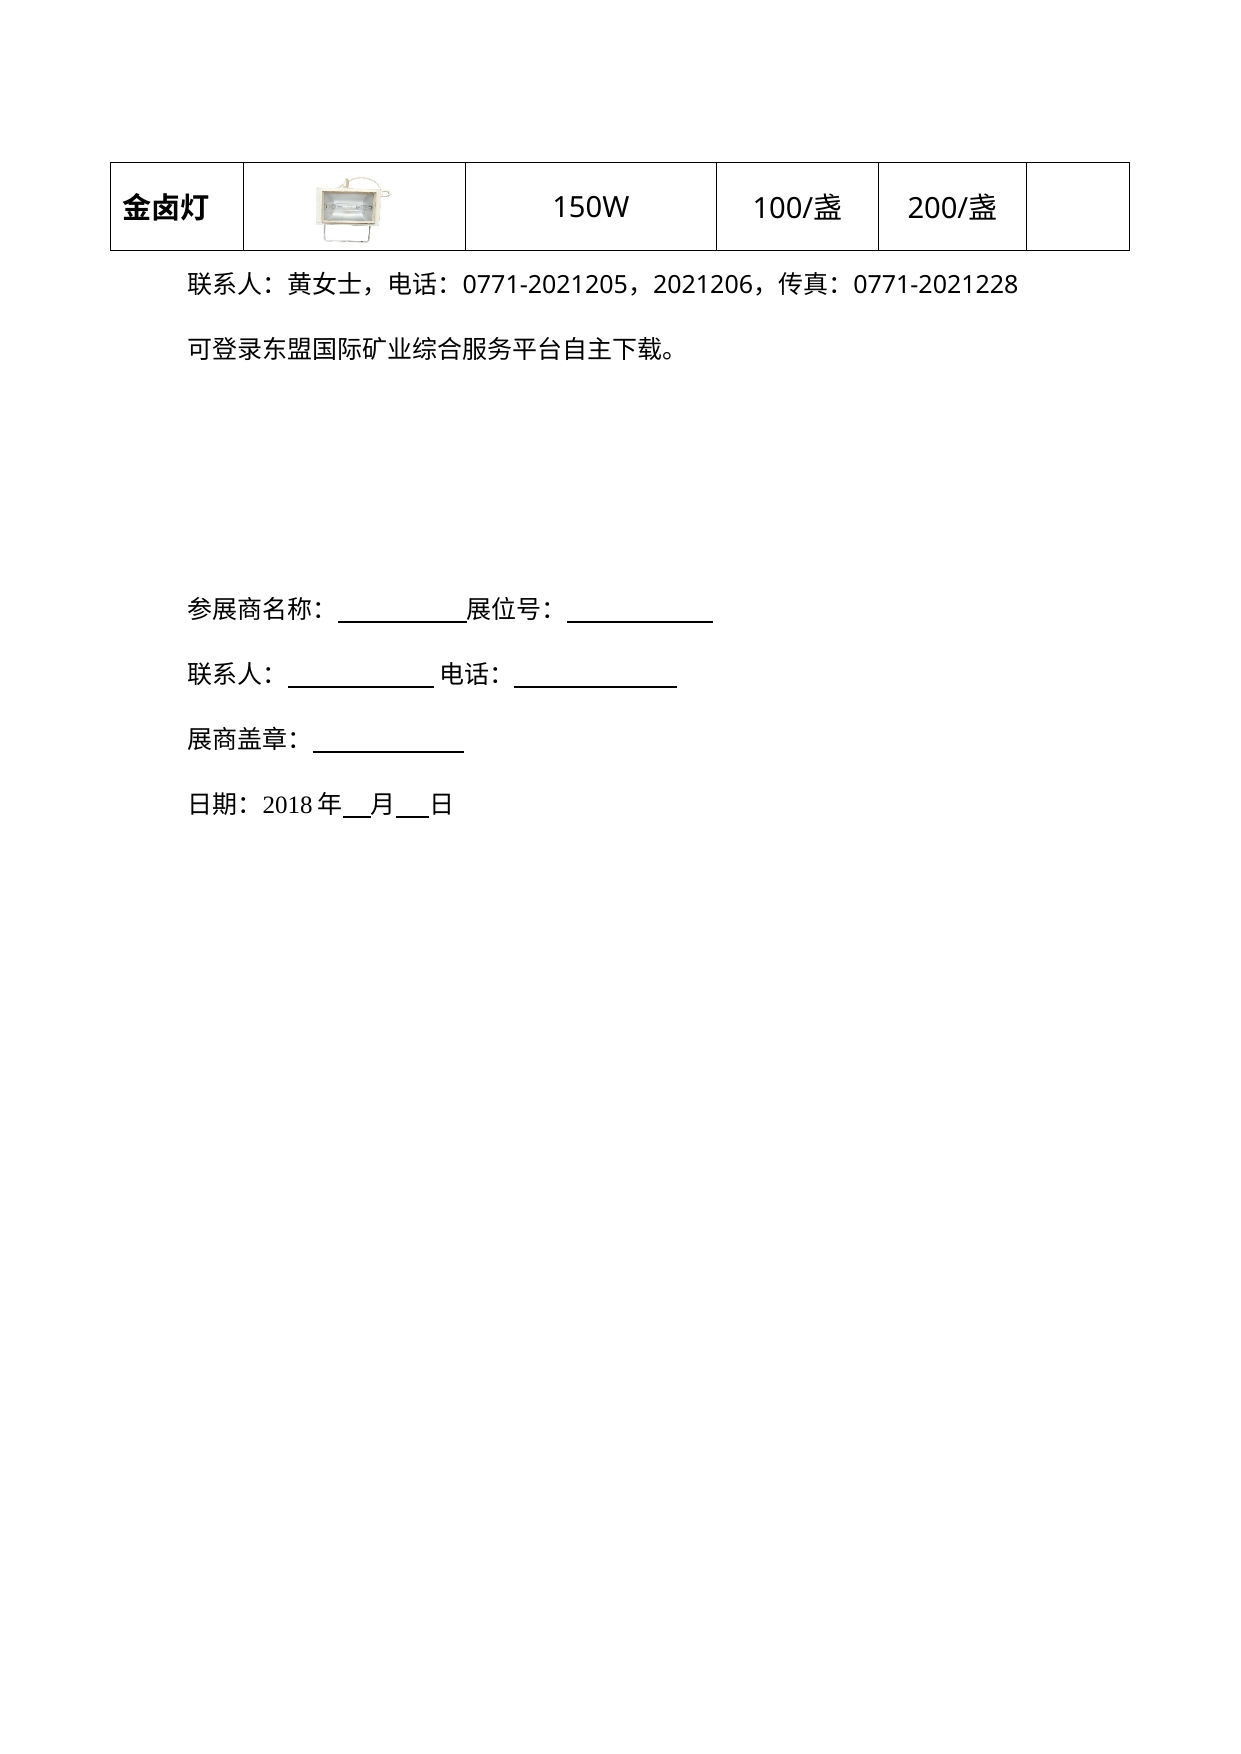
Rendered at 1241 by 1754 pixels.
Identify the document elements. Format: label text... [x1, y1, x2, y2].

text 联系人： 电话： [187, 641, 1053, 706]
text 展商盖章： [187, 706, 1053, 771]
table_cell 200/盏 [879, 163, 1026, 249]
text 参展商名称： 展位号： [187, 576, 1053, 641]
text 日期：2018年 月 日 [187, 771, 1053, 836]
table_cell 150W [466, 163, 716, 249]
text 可登录东盟国际矿业综合服务平台自主下载。 [187, 316, 1053, 381]
table_cell [244, 163, 465, 249]
table_cell 100/盏 [717, 163, 878, 249]
table_cell 金卤灯 [111, 163, 243, 249]
text 联系人：黄女士，电话：0771-2021205，2021206，传真：0771-2021228 [187, 251, 1053, 316]
table_cell [1027, 163, 1129, 249]
picture [295, 170, 416, 249]
